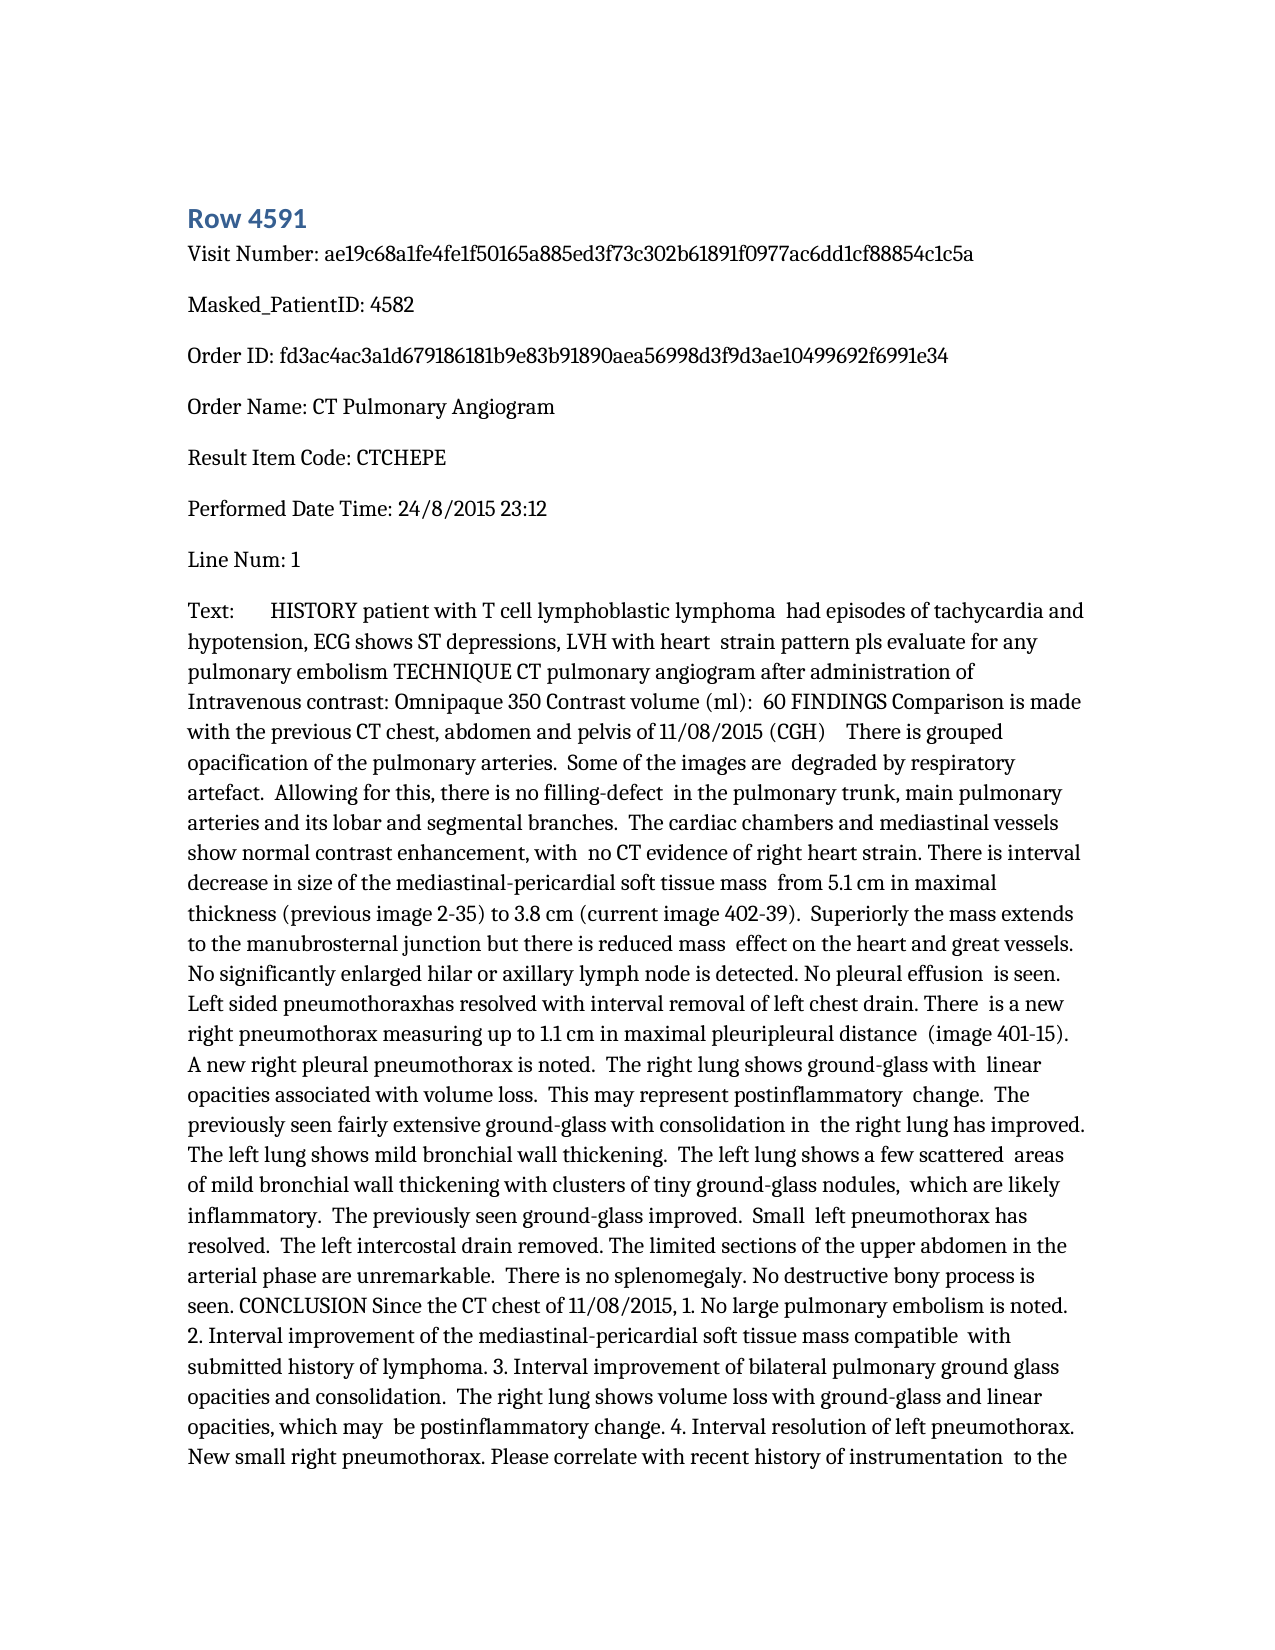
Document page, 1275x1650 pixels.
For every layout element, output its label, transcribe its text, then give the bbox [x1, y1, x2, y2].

text Result Item Code: CTCHEPE [187, 445, 1087, 471]
text Order Name: CT Pulmonary Angiogram [187, 394, 1087, 420]
text Performed Date Time: 24/8/2015 23:12 [187, 496, 1087, 522]
text Order ID: fd3ac4ac3a1d679186181b9e83b91890aea56998d3f9d3ae10499692f6991e34 [187, 343, 1087, 369]
text Masked_PatientID: 4582 [187, 292, 1087, 318]
text Line Num: 1 [187, 547, 1087, 573]
subtitle Row 4591 [187, 200, 1087, 236]
text Visit Number: ae19c68a1fe4fe1f50165a885ed3f73c302b61891f0977ac6dd1cf88854c1c5a [187, 241, 1087, 267]
